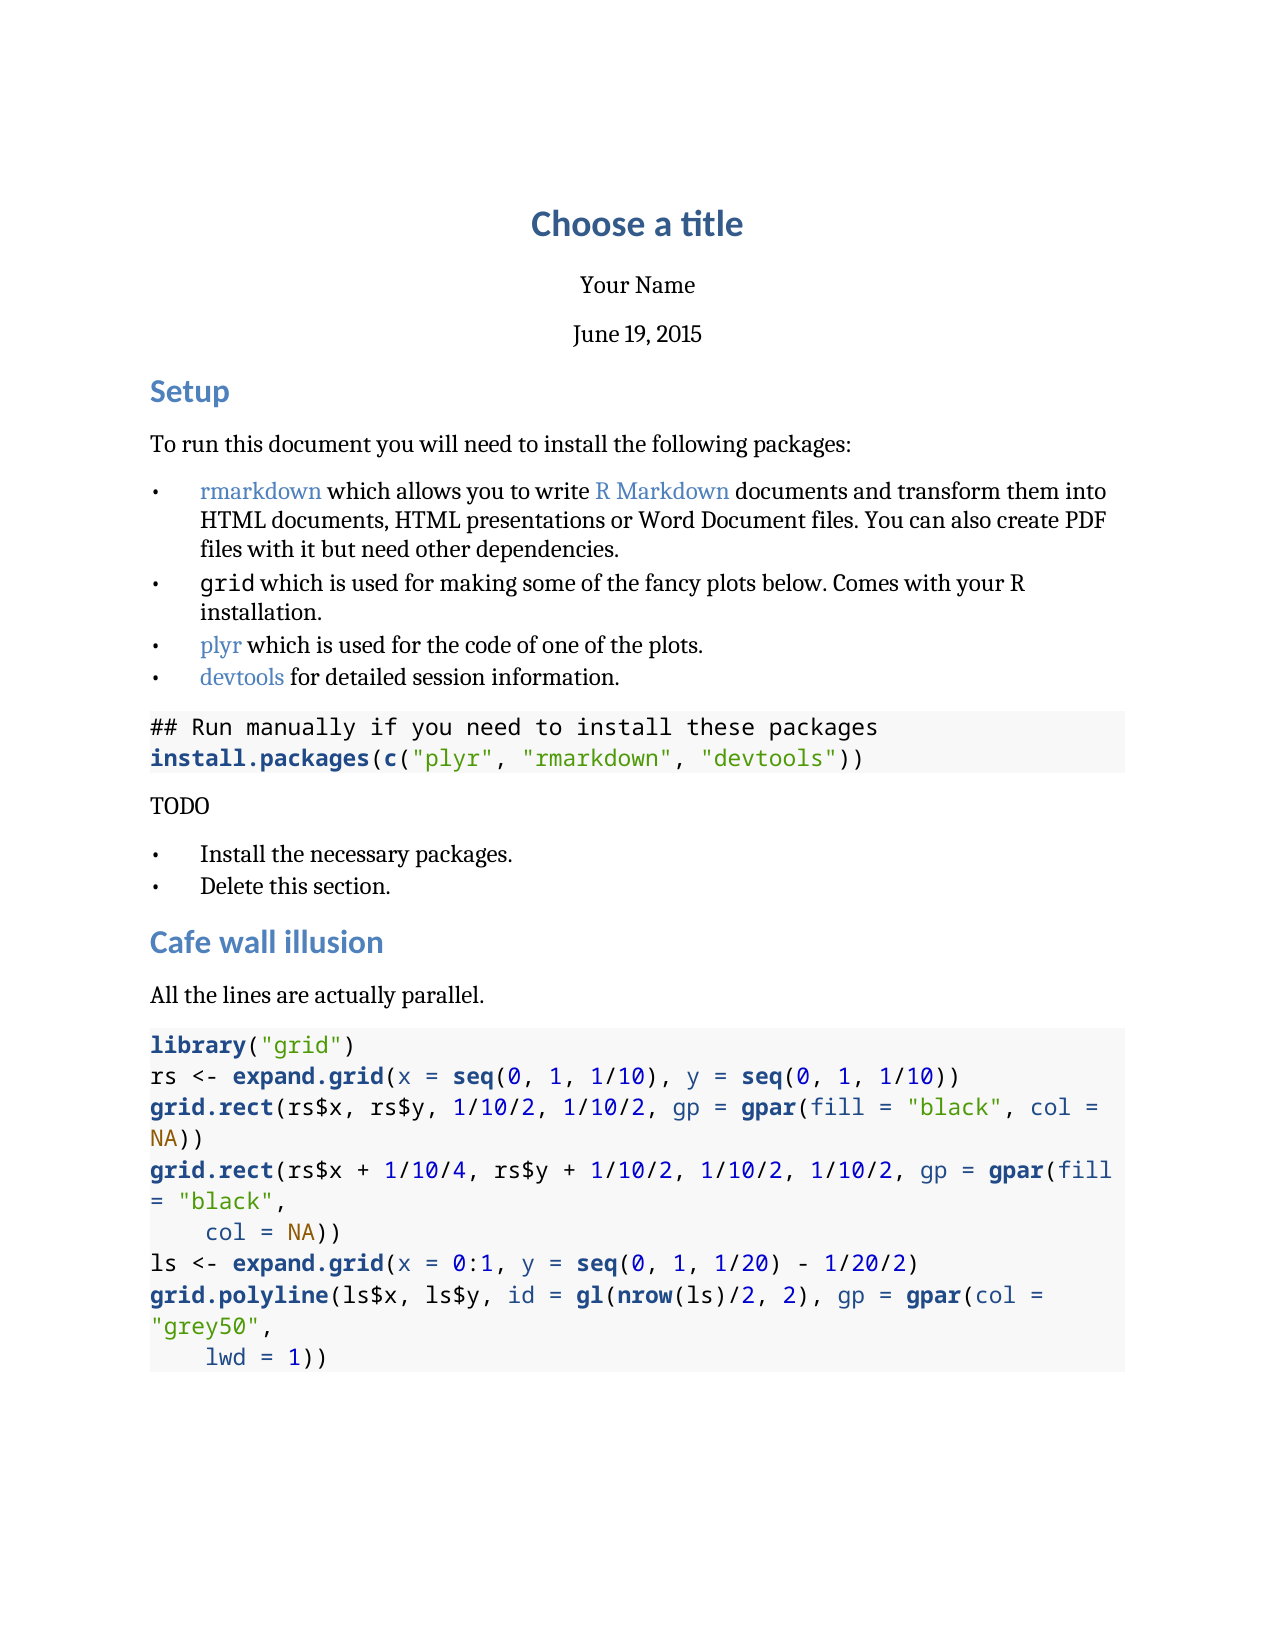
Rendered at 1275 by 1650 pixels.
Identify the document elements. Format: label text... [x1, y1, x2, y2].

subtitle Cafe wall illusion [150, 922, 1125, 962]
text TODO [150, 792, 1125, 821]
list Delete this section. [150, 872, 1125, 901]
list rmarkdown which allows you to write R Markdown documents and transform them into HTML documents, HTML presentations or Word Document files. You can also create PDF files with it but need other dependencies. [150, 477, 1125, 563]
list Install the necessary packages. [150, 839, 1125, 868]
text library("grid") rs <- expand.grid(x = seq(0, 1, 1/10), y = seq(0, 1, 1/10)) grid.rect(rs$x, rs$y, 1/10/2, 1/10/2, gp = gpar(fill = "black", col = NA)) grid.rect(rs$x + 1/10/4, rs$y + 1/10/2, 1/10/2, 1/10/2, gp = gpar(fill = "black", col = NA)) ls <- expand.grid(x = 0:1, y = seq(0, 1, 1/20) - 1/20/2) grid.polyline(ls$x, ls$y, id = gl(nrow(ls)/2, 2), gp = gpar(col = "grey50", lwd = 1)) [150, 1028, 1125, 1372]
subtitle Setup [150, 370, 1125, 411]
title Choose a title [150, 200, 1125, 246]
text To run this document you will need to install the following packages: [150, 429, 1125, 458]
list devtools for detailed session information. [150, 663, 1125, 692]
list plyr which is used for the code of one of the plots. [150, 631, 1125, 659]
text Your Name [150, 271, 1125, 299]
text June 19, 2015 [150, 320, 1125, 349]
text ## Run manually if you need to install these packages install.packages(c("plyr", "rmarkdown", "devtools")) [865, 711, 1125, 773]
text All the lines are actually parallel. [150, 981, 1125, 1010]
list grid which is used for making some of the fancy plots below. Comes with your R installation. [150, 567, 1125, 627]
